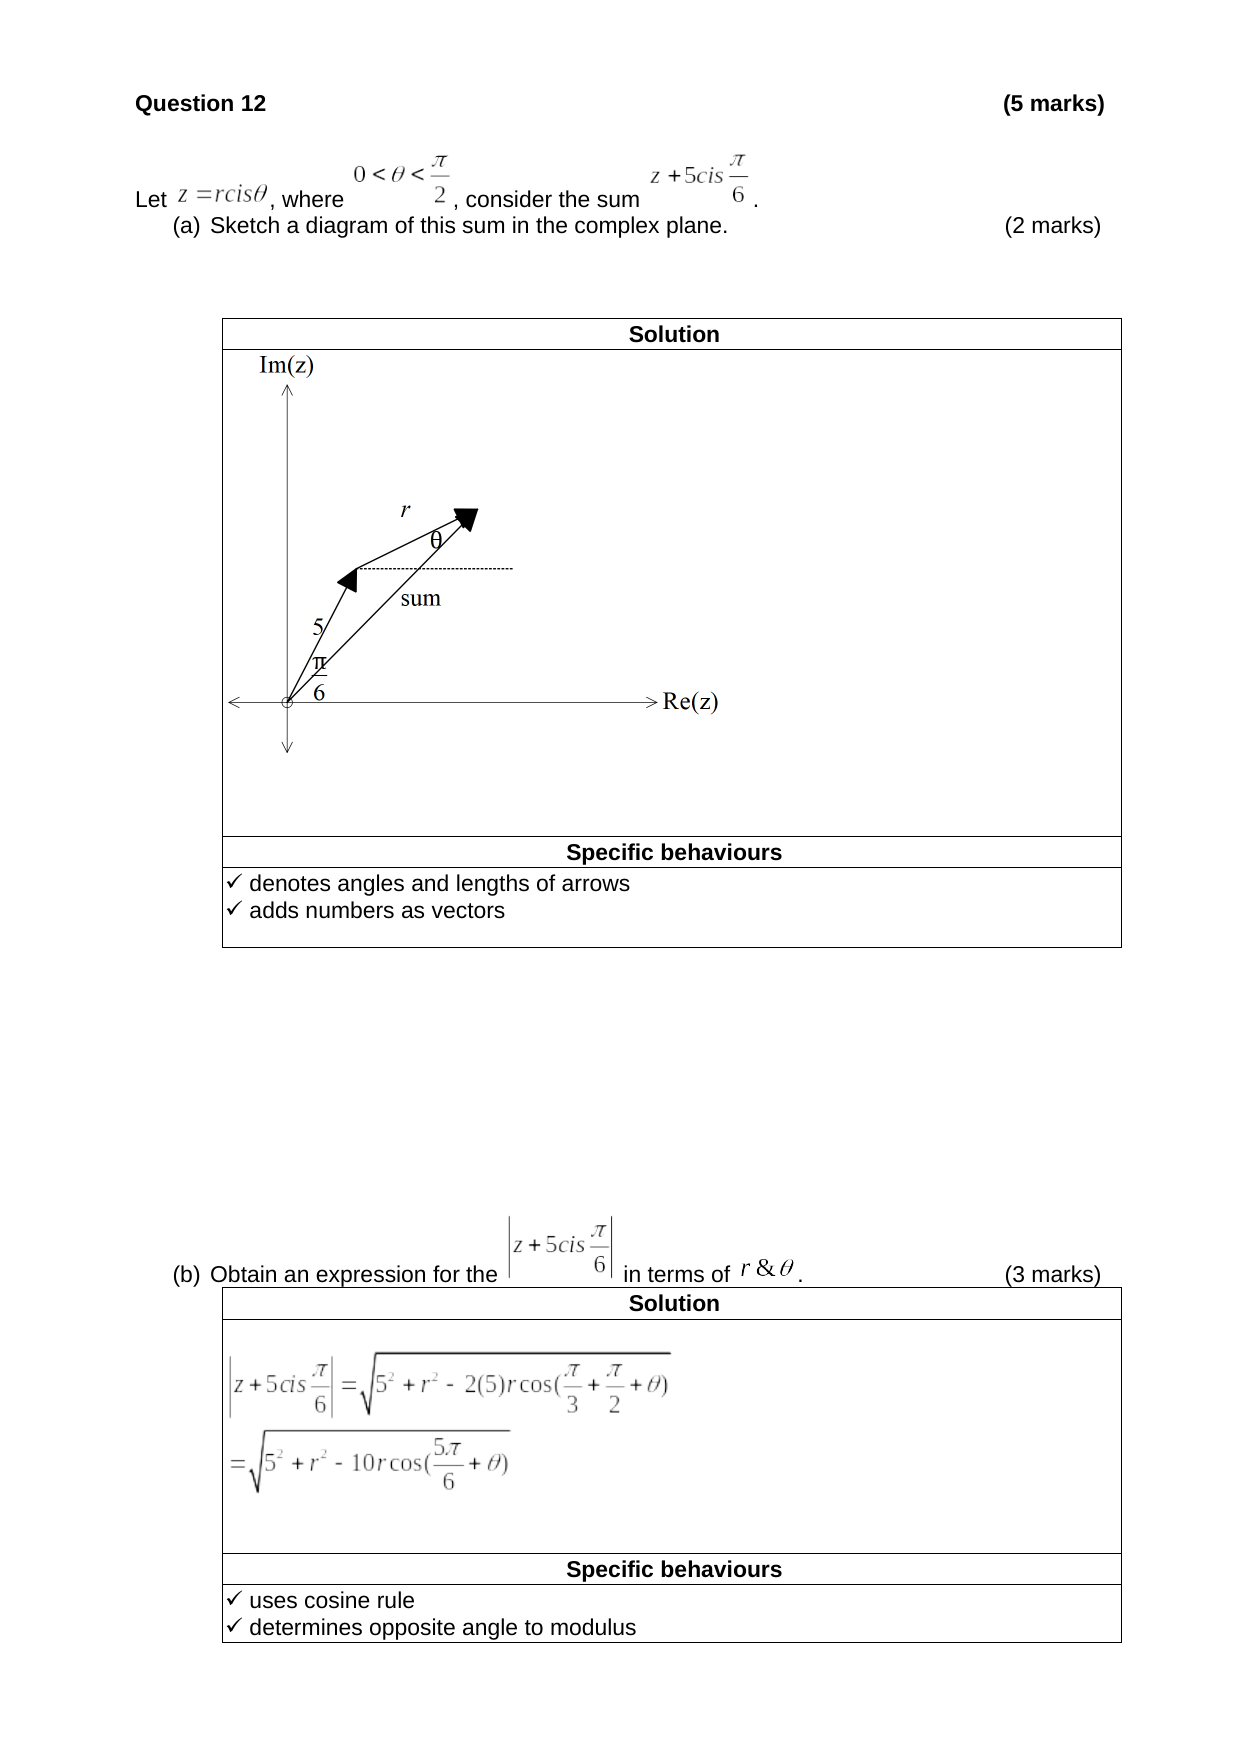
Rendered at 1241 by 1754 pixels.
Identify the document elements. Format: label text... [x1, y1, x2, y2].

table_cell denotes angles and lengths of arrows adds numbers as vectors [223, 868, 1121, 947]
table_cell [223, 1585, 1121, 1642]
table_cell [223, 350, 1121, 836]
table_cell Specific behaviours [223, 1554, 1121, 1584]
text Question 12 (5 marks) [135, 90, 1105, 116]
table_cell [223, 1320, 1121, 1553]
list Obtain an expression for the in terms of . (3 marks) [172, 1211, 1105, 1287]
table_cell Specific behaviours [223, 837, 1121, 867]
text Let , where , consider the sum . [135, 143, 1105, 212]
list Sketch a diagram of this sum in the complex plane. (2 marks) [172, 212, 1105, 238]
table_header Solution [223, 1288, 1121, 1318]
table_header Solution [223, 319, 1121, 349]
picture [225, 352, 720, 755]
